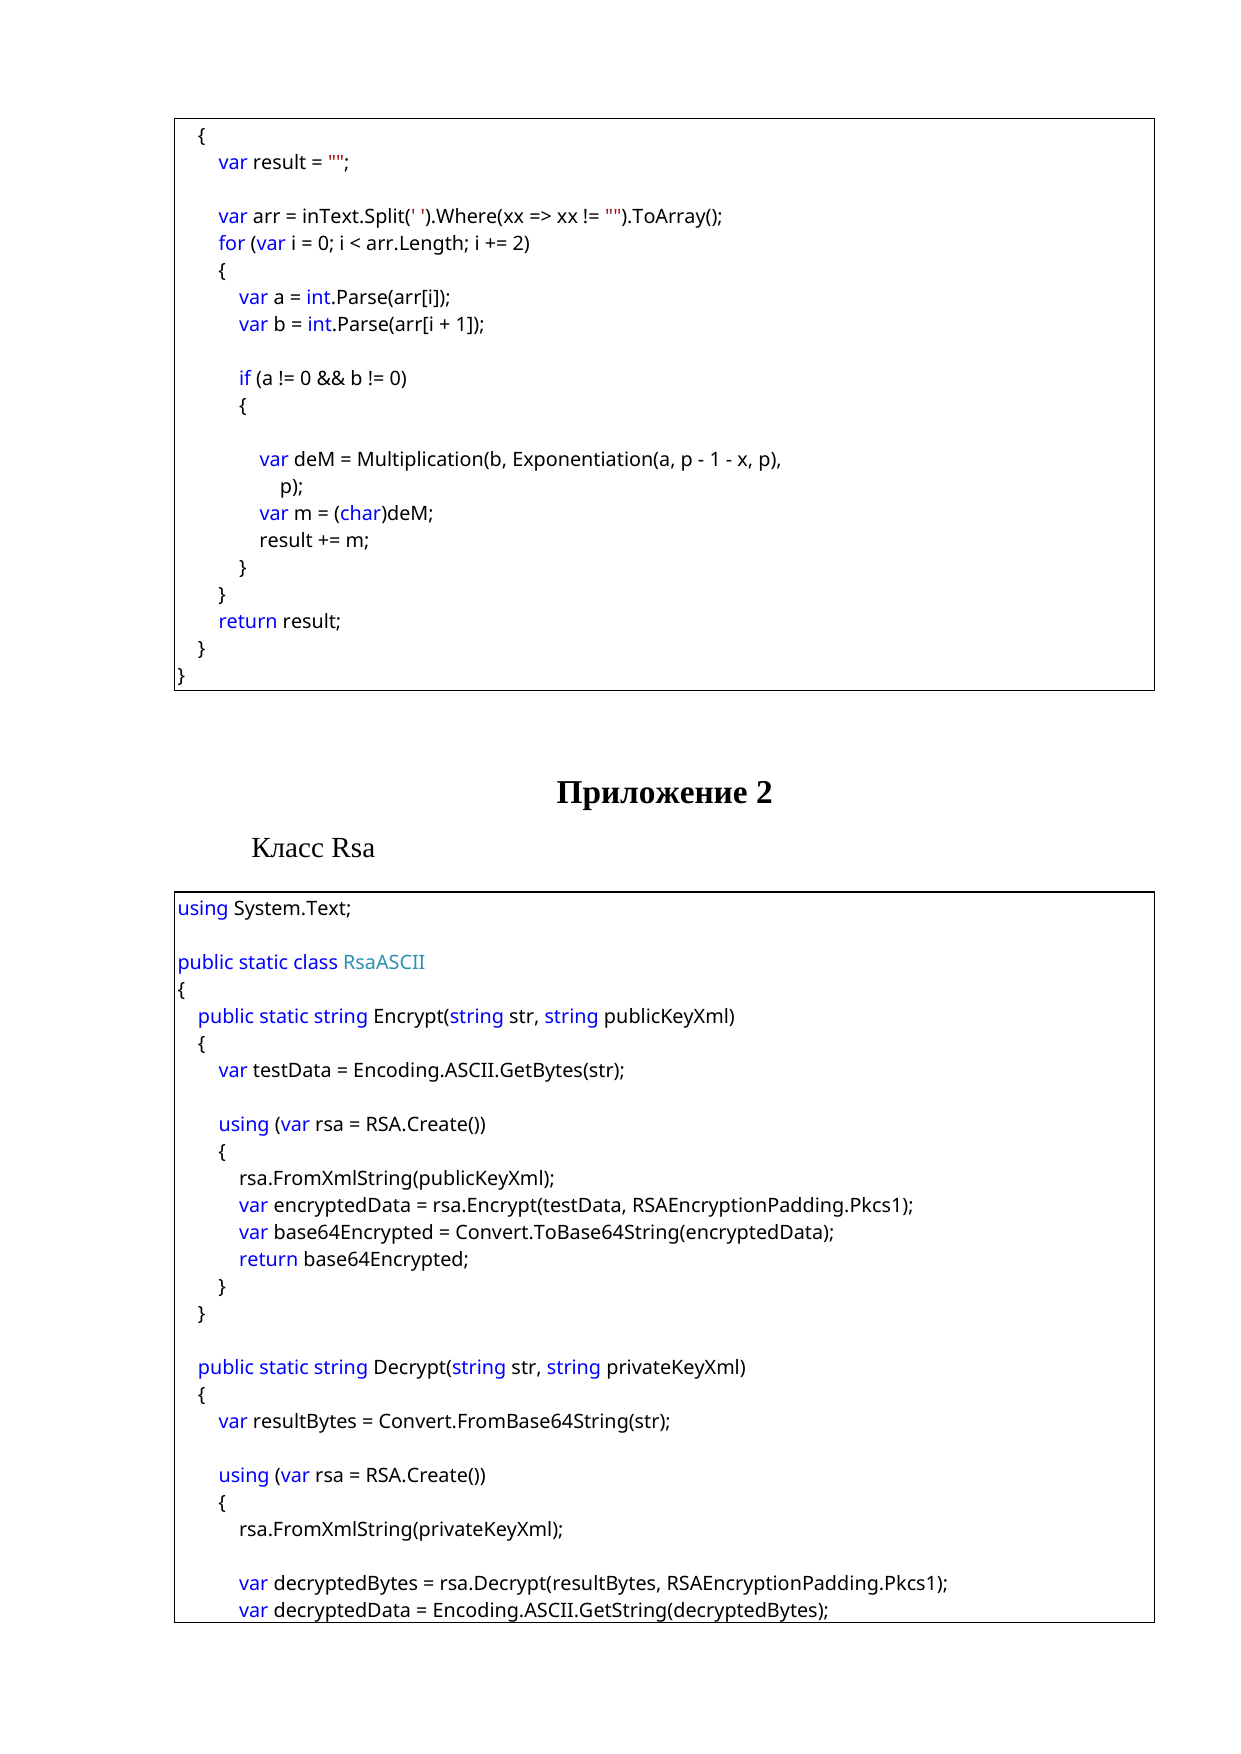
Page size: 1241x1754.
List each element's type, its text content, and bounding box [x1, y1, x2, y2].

text public static string Decrypt(string str, string privateKeyXml) [177, 1353, 1152, 1380]
text rsa.FromXmlString(publicKeyXml); [177, 1164, 1152, 1191]
text } [177, 634, 1152, 658]
text if (a != 0 && b != 0) [177, 364, 1152, 391]
text } [177, 553, 1152, 580]
text var encryptedData = rsa.Encrypt(testData, RSAEncryptionPadding.Pkcs1); [177, 1191, 1152, 1218]
text var arr = inText.Split(' ').Where(xx => xx != "").ToArray(); [177, 202, 1152, 229]
text using (var rsa = RSA.Create()) [177, 1110, 1152, 1137]
text var a = int.Parse(arr[i]); [177, 283, 1152, 310]
text { [177, 391, 1152, 418]
text rsa.FromXmlString(privateKeyXml); [177, 1515, 1152, 1542]
text var base64Encrypted = Convert.ToBase64String(encryptedData); [177, 1218, 1152, 1245]
text { [175, 119, 1154, 148]
text { [177, 1380, 1152, 1407]
text var decryptedData = Encoding.ASCII.GetString(decryptedBytes); [177, 1596, 1152, 1622]
text { [177, 1137, 1152, 1164]
text result += m; [177, 526, 1152, 553]
text { [177, 976, 1152, 1002]
text p); [177, 472, 1152, 499]
text } [175, 658, 1154, 690]
text using System.Text; [175, 893, 1154, 922]
text var testData = Encoding.ASCII.GetBytes(str); [177, 1056, 1152, 1083]
text public static class RsaASCII [177, 948, 1152, 976]
text return result; [177, 607, 1152, 634]
text Приложение 2 [177, 772, 1152, 810]
text } [177, 1299, 1152, 1326]
text { [177, 1488, 1152, 1515]
text } [177, 1272, 1152, 1299]
text public static string Encrypt(string str, string publicKeyXml) [177, 1002, 1152, 1029]
text var decryptedBytes = rsa.Decrypt(resultBytes, RSAEncryptionPadding.Pkcs1); [177, 1569, 1152, 1596]
text Класс Rsa [177, 830, 1152, 891]
text } [177, 580, 1152, 607]
text for (var i = 0; i < arr.Length; i += 2) [177, 229, 1152, 256]
text { [177, 256, 1152, 283]
text return base64Encrypted; [177, 1245, 1152, 1272]
text var m = (char)deM; [177, 499, 1152, 526]
text using (var rsa = RSA.Create()) [177, 1461, 1152, 1488]
text { [177, 1029, 1152, 1056]
text var result = ""; [177, 148, 1152, 175]
text var resultBytes = Convert.FromBase64String(str); [177, 1407, 1152, 1434]
text var b = int.Parse(arr[i + 1]); [177, 310, 1152, 337]
text var deM = Multiplication(b, Exponentiation(a, p - 1 - x, p), [177, 445, 1152, 472]
